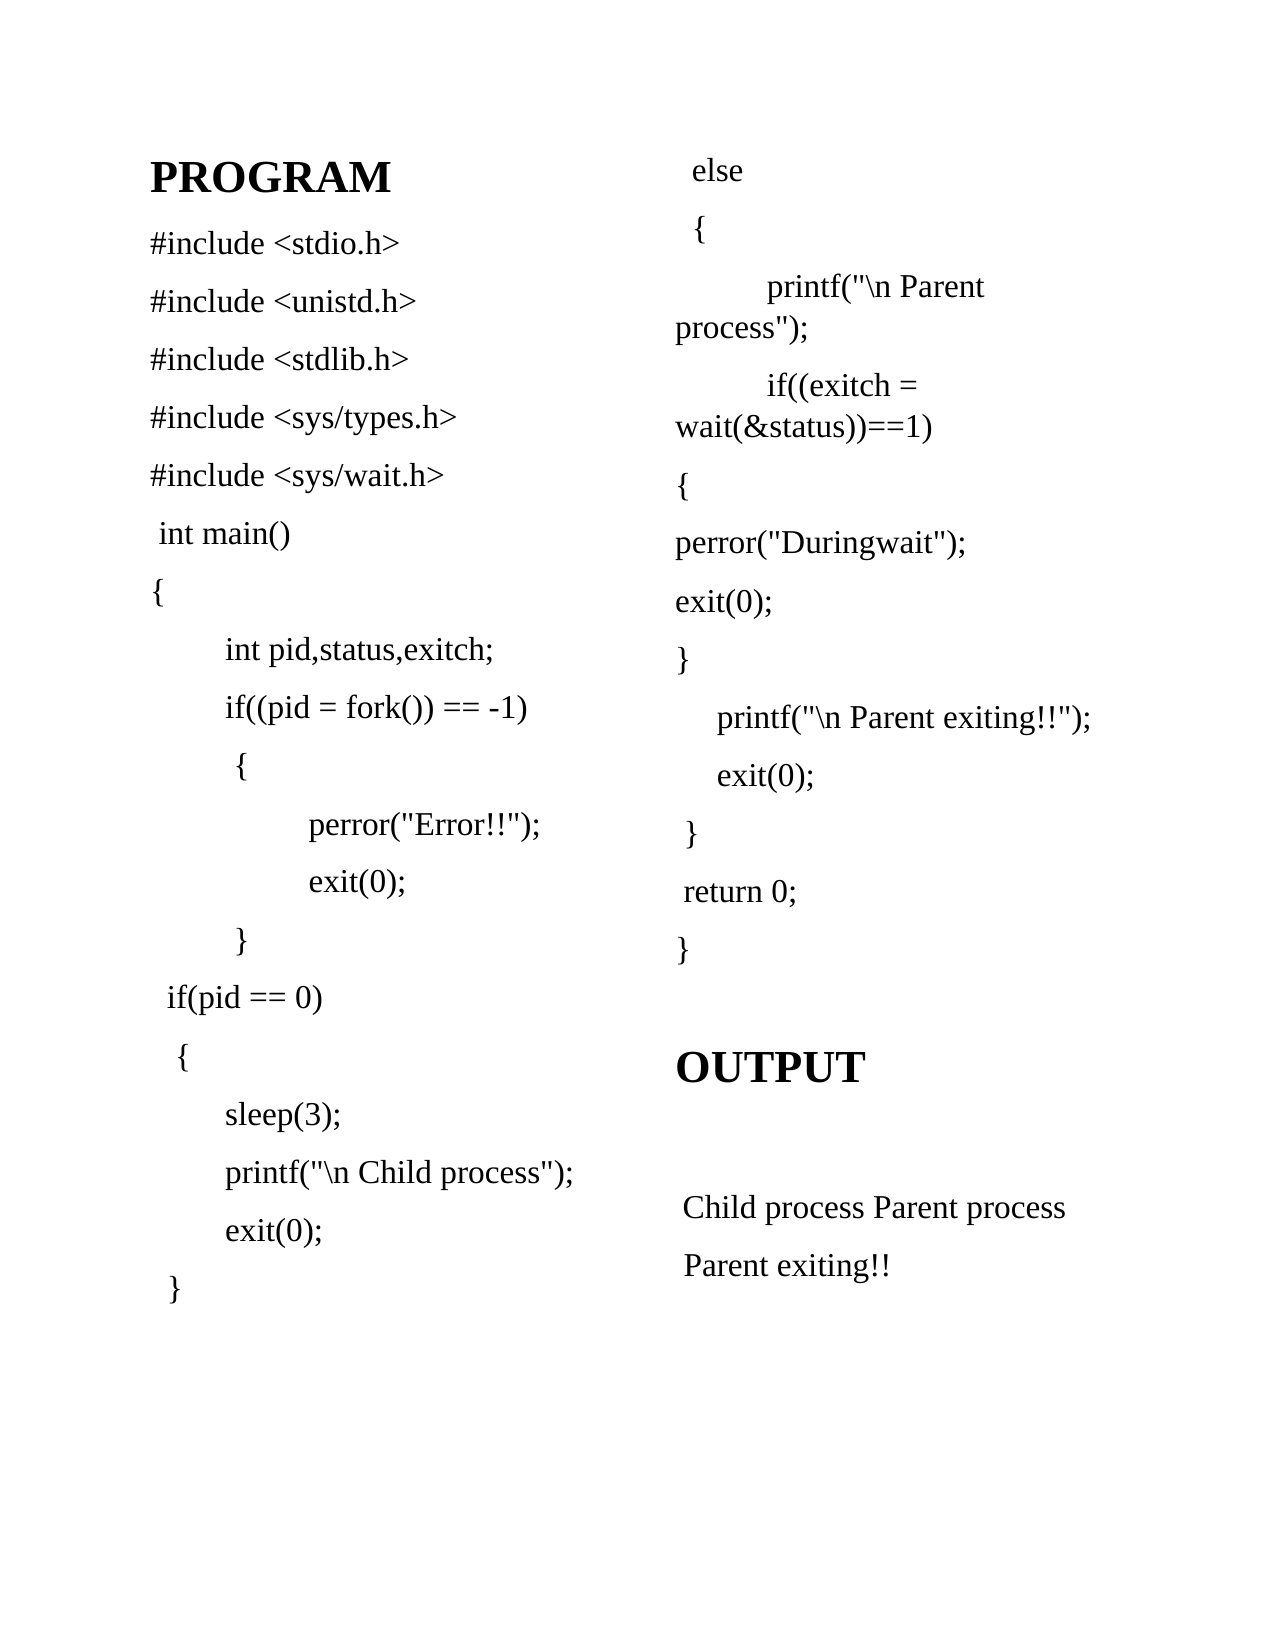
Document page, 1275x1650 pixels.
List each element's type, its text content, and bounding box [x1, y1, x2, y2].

text #include <sys/types.h> [150, 398, 600, 436]
text } [675, 813, 1125, 851]
text } [150, 1268, 600, 1306]
text } [150, 920, 600, 958]
text exit(0); [150, 862, 600, 900]
text perror("Duringwait"); [675, 523, 1125, 561]
text exit(0); [675, 755, 1125, 793]
text return 0; [675, 871, 1125, 909]
text { [150, 1036, 600, 1074]
text printf("\n Child process"); [150, 1152, 600, 1190]
text perror("Error!!"); [150, 804, 600, 842]
text } [675, 929, 1125, 967]
text exit(0); [150, 1210, 600, 1248]
text if(pid == 0) [150, 978, 600, 1016]
text sleep(3); [150, 1094, 600, 1132]
text int main() [150, 514, 600, 552]
text { [675, 465, 1125, 503]
text OUTPUT [675, 1040, 1125, 1092]
text printf("\n Parent process"); [675, 266, 1125, 346]
text #include <stdio.h> [150, 223, 600, 262]
text else [675, 150, 1125, 188]
text int pid,status,exitch; [150, 630, 600, 668]
text { [150, 572, 600, 610]
text if((pid = fork()) == -1) [150, 688, 600, 726]
text printf("\n Parent exiting!!"); [675, 697, 1125, 735]
text { [150, 746, 600, 784]
text } [675, 639, 1125, 677]
text exit(0); [675, 581, 1125, 619]
text #include <sys/wait.h> [150, 456, 600, 494]
text if((exitch = wait(&status))==1) [675, 365, 1125, 445]
text Child process Parent process [675, 1187, 1125, 1225]
text Parent exiting!! [675, 1245, 1125, 1283]
text #include <unistd.h> [150, 282, 600, 320]
text { [675, 208, 1125, 246]
text #include <stdlib.h> [150, 339, 600, 378]
text PROGRAM [150, 150, 600, 203]
